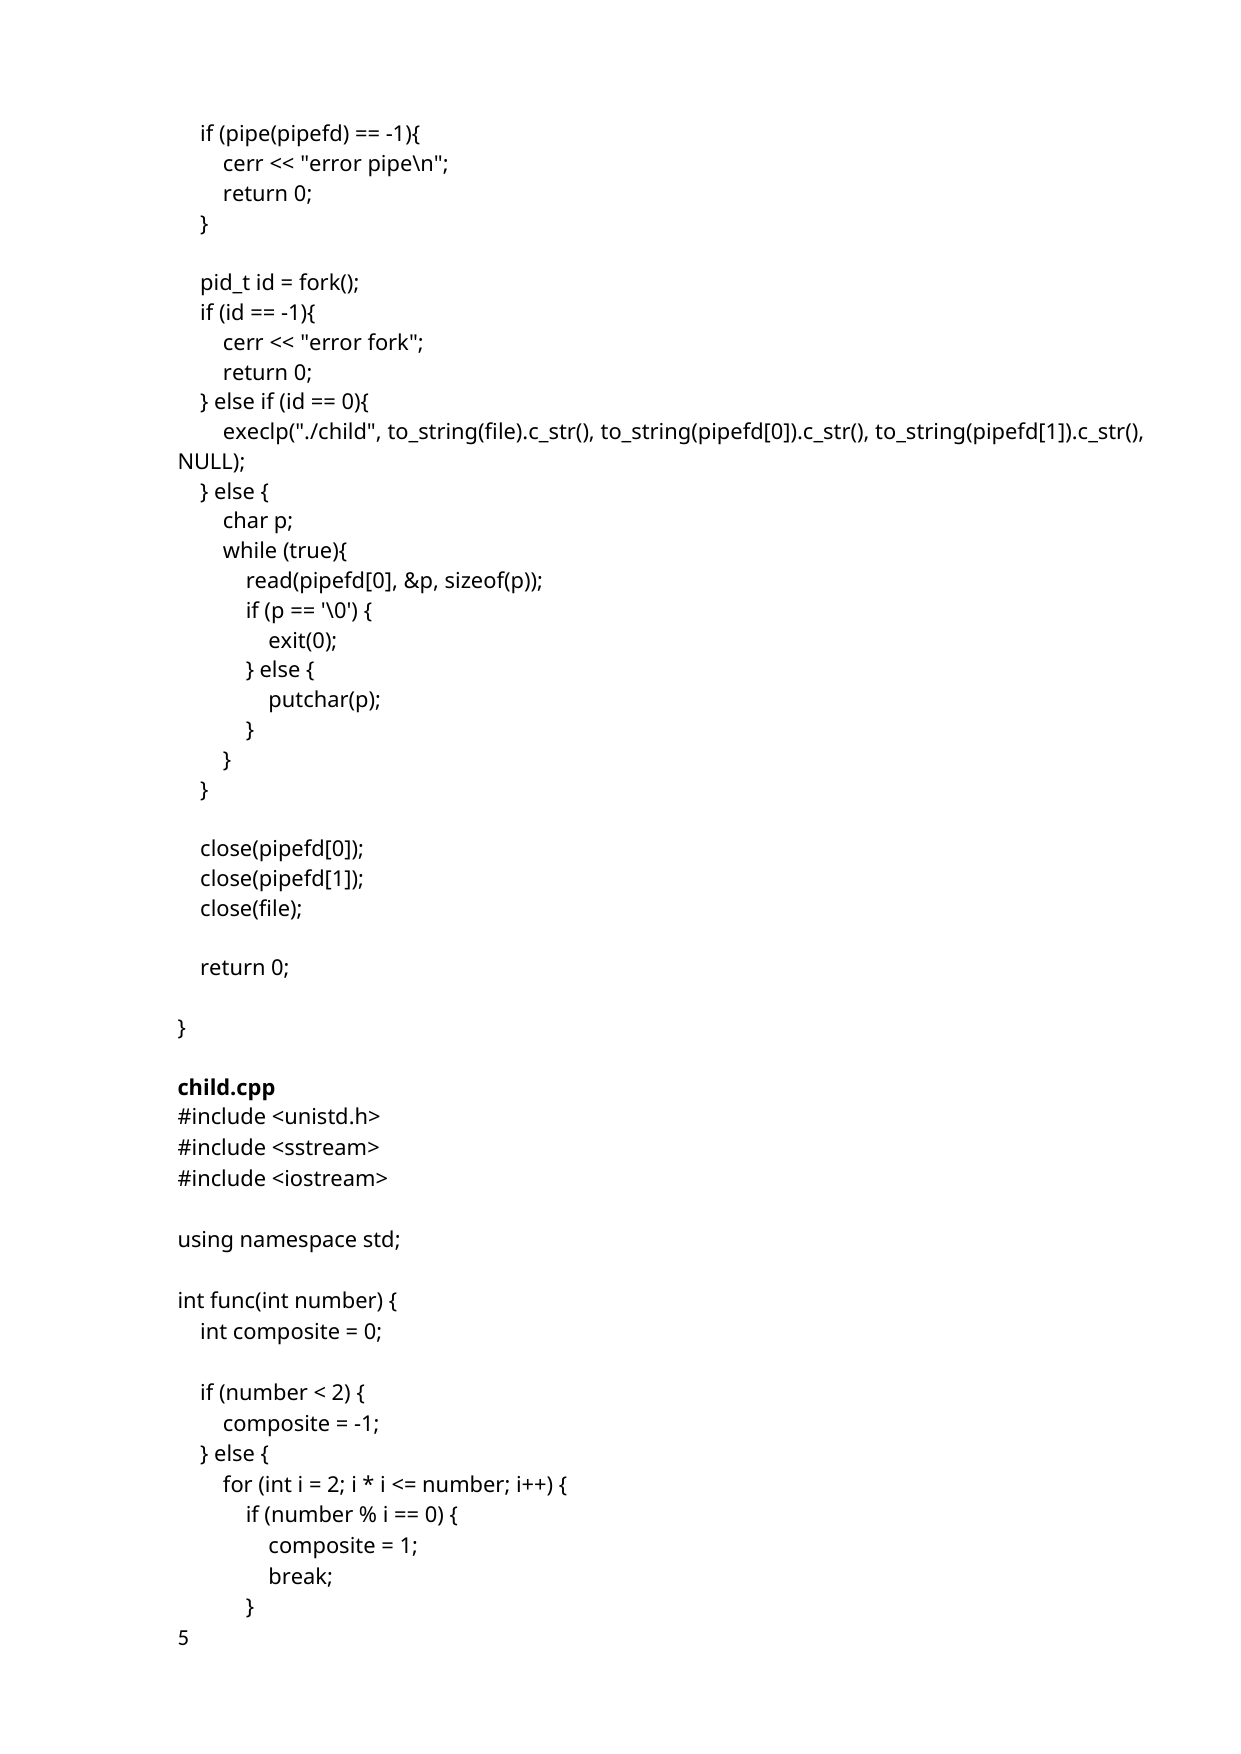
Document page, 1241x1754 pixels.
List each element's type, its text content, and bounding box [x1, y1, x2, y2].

text if (id == -1){ [177, 297, 1152, 327]
text #include <unistd.h> [177, 1101, 1152, 1131]
text exit(0); [177, 624, 1152, 654]
text while (true){ [177, 535, 1152, 565]
text return 0; [177, 356, 1152, 386]
text } [177, 1591, 1152, 1621]
text read(pipefd[0], &p, sizeof(p)); [177, 565, 1152, 595]
text } [177, 207, 1152, 237]
text child.cpp [177, 1071, 1152, 1101]
text } [177, 714, 1152, 744]
text putchar(p); [177, 684, 1152, 714]
text } [177, 773, 1152, 803]
text for (int i = 2; i * i <= number; i++) { [177, 1469, 1152, 1498]
text cerr << "error fork"; [177, 327, 1152, 356]
text int composite = 0; [177, 1316, 1152, 1345]
text } [177, 744, 1152, 773]
text pid_t id = fork(); [177, 267, 1152, 297]
text #include <sstream> [177, 1132, 1152, 1162]
text close(pipefd[0]); [177, 833, 1152, 863]
text } else { [177, 654, 1152, 684]
text } else { [177, 1438, 1152, 1468]
text execlp("./child", to_string(file).c_str(), to_string(pipefd[0]).c_str(), to_string(pipefd[1]).c_str(), NULL); [177, 416, 1152, 476]
text return 0; [177, 178, 1152, 207]
text break; [177, 1561, 1152, 1590]
text composite = 1; [177, 1530, 1152, 1560]
text #include <iostream> [177, 1162, 1152, 1192]
text char p; [177, 505, 1152, 535]
text if (number % i == 0) { [177, 1499, 1152, 1529]
text composite = -1; [177, 1407, 1152, 1437]
text int func(int number) { [177, 1285, 1152, 1315]
text } [177, 1012, 1152, 1042]
text close(pipefd[1]); [177, 863, 1152, 893]
text if (p == '\0') { [177, 595, 1152, 624]
text return 0; [177, 952, 1152, 982]
text } else { [177, 476, 1152, 505]
text cerr << "error pipe\n"; [177, 148, 1152, 178]
text if (pipe(pipefd) == -1){ [177, 118, 1152, 148]
text using namespace std; [177, 1224, 1152, 1253]
text close(file); [177, 893, 1152, 922]
text } else if (id == 0){ [177, 386, 1152, 416]
text if (number < 2) { [177, 1377, 1152, 1407]
